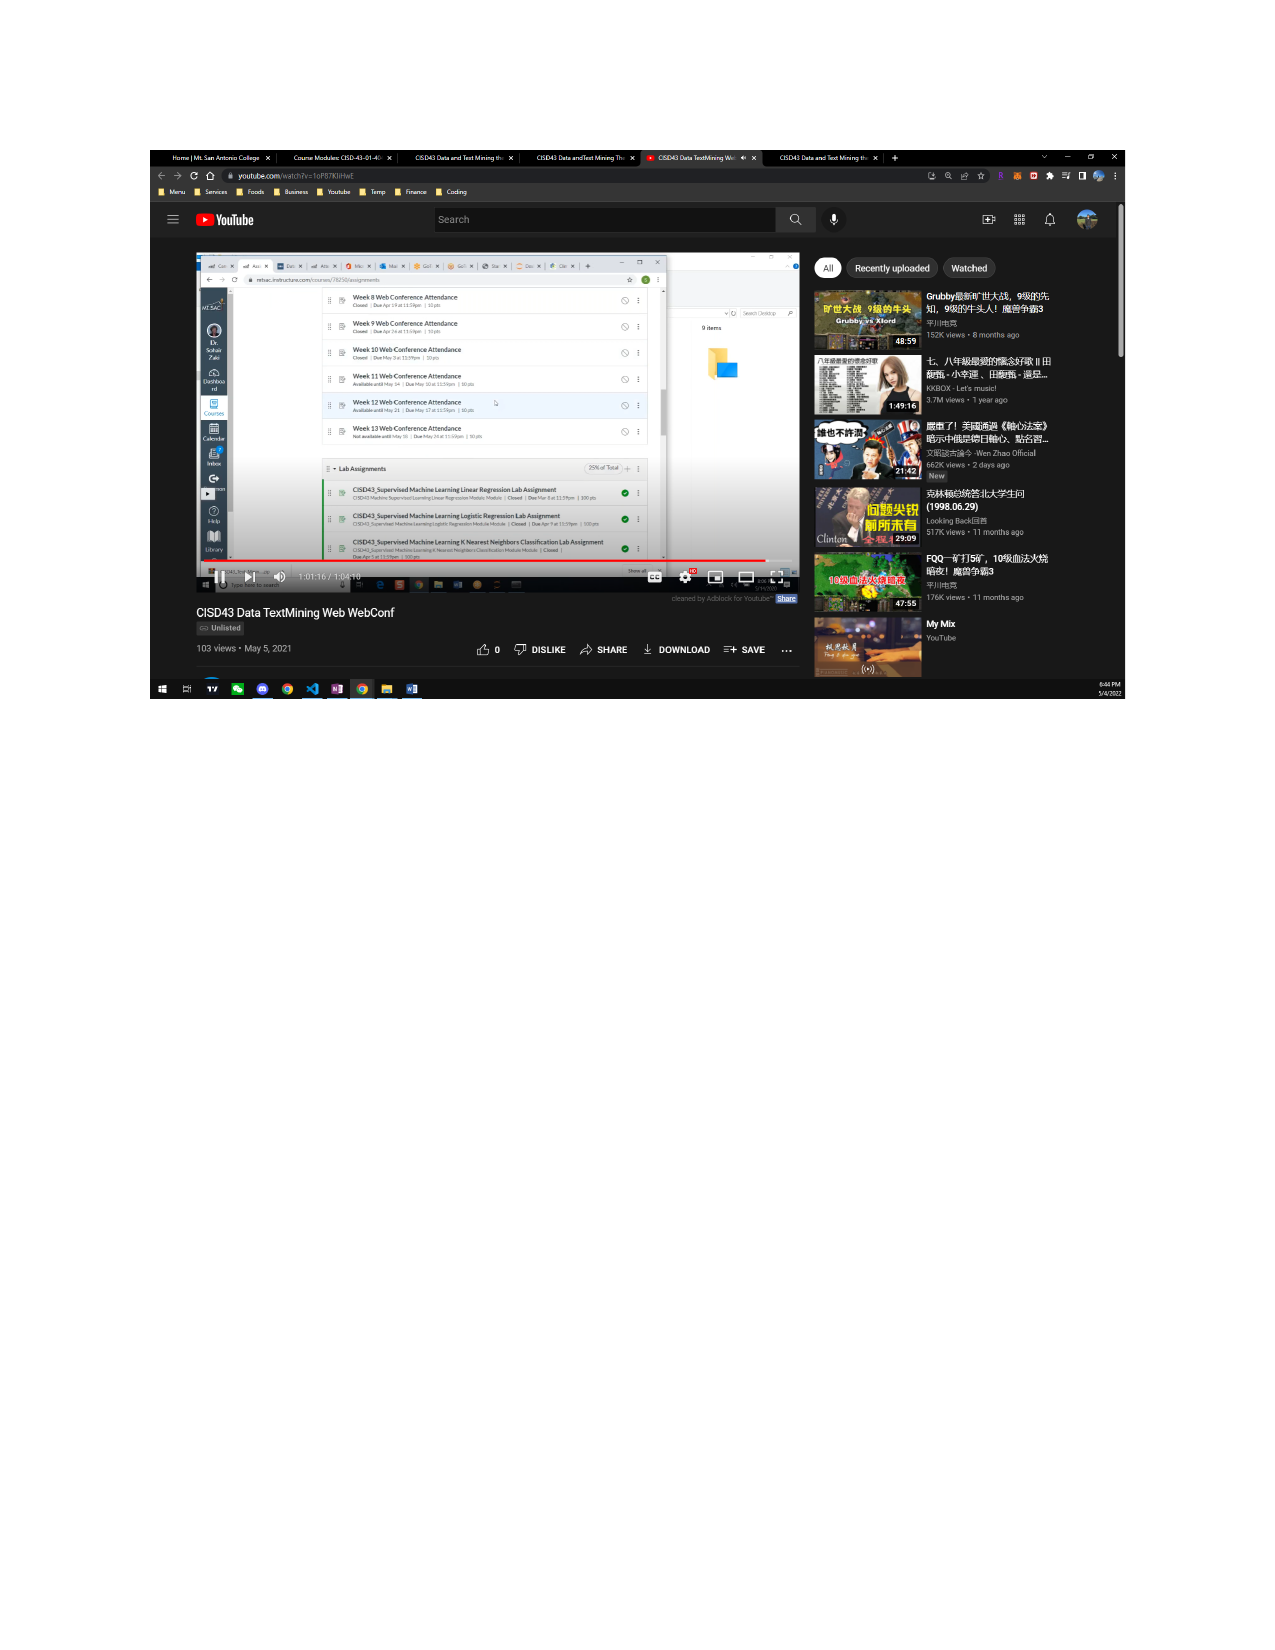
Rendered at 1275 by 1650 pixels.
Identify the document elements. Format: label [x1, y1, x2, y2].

picture [150, 150, 1125, 699]
